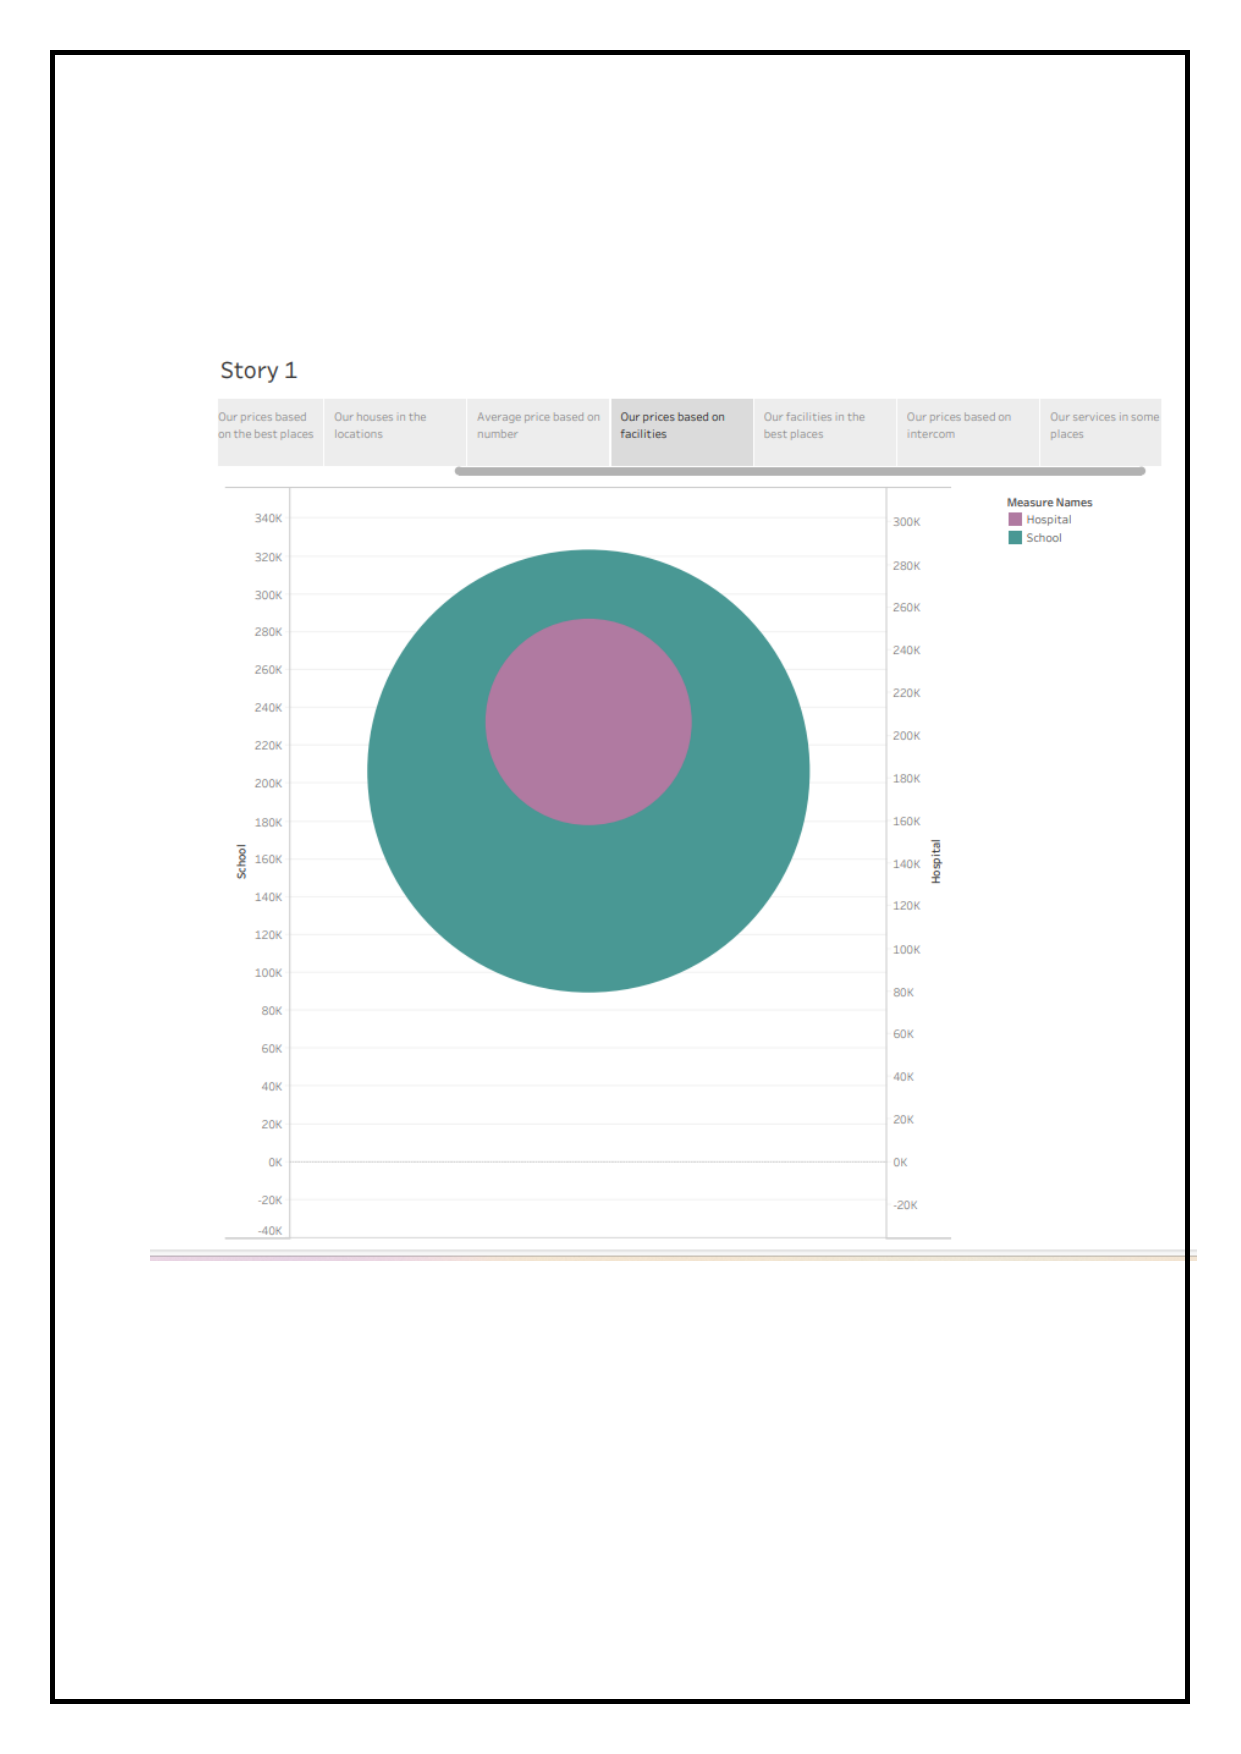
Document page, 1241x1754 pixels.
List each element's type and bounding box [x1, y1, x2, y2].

picture [1190, 311, 1197, 1261]
picture [150, 311, 1185, 1261]
